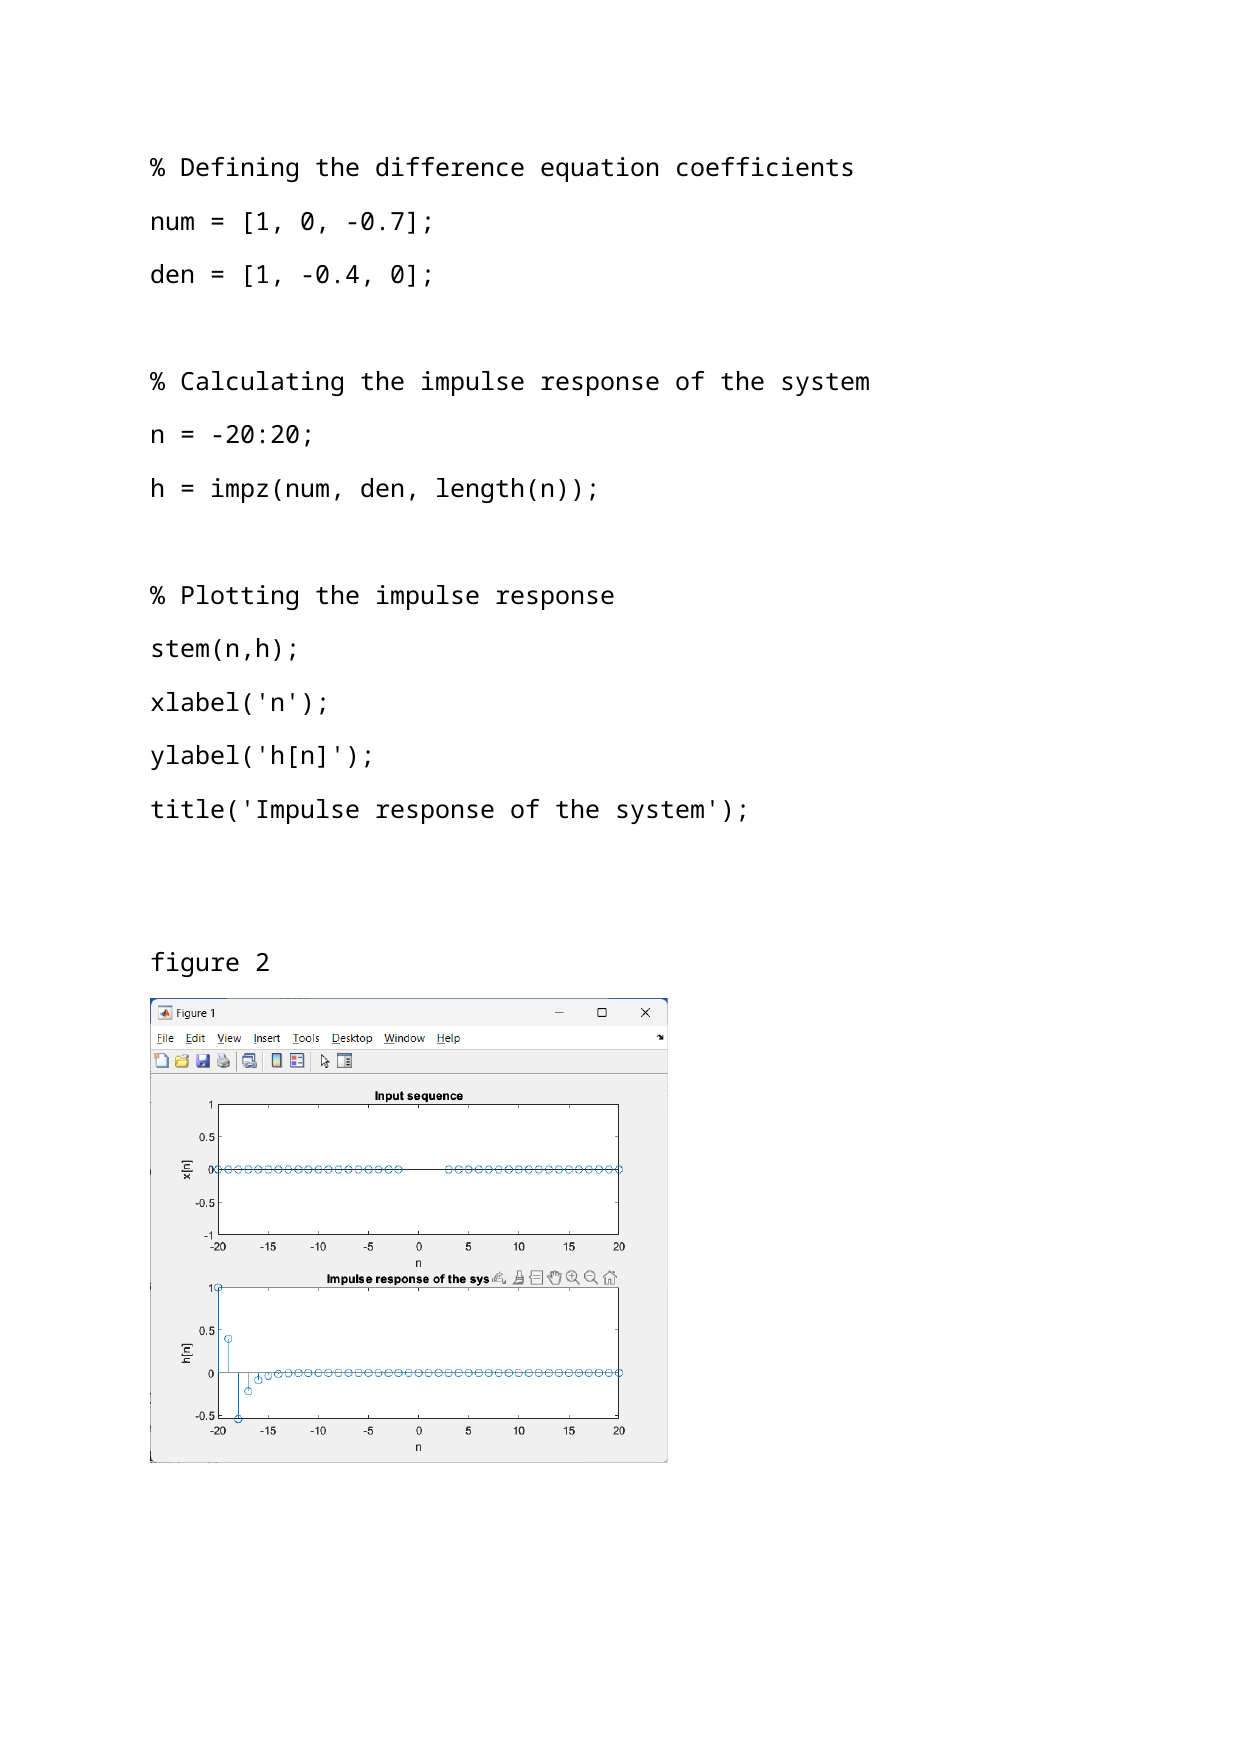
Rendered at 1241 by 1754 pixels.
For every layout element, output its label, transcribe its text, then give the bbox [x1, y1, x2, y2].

text n = -20:20; [150, 417, 1090, 451]
text stem(n,h); [150, 631, 1090, 665]
text den = [1, -0.4, 0]; [150, 257, 1090, 291]
text % Defining the difference equation coefficients [150, 150, 1090, 184]
text ylabel('h[n]'); [150, 738, 1090, 772]
picture [150, 998, 668, 1463]
text figure 2 [150, 945, 1090, 979]
text title('Impulse response of the system'); [150, 791, 1090, 825]
text num = [1, 0, -0.7]; [150, 203, 1090, 237]
text xlabel('n'); [150, 684, 1090, 718]
text % Calculating the impulse response of the system [150, 364, 1090, 398]
text % Plotting the impulse response [150, 577, 1090, 612]
text h = impz(num, den, length(n)); [150, 471, 1090, 505]
